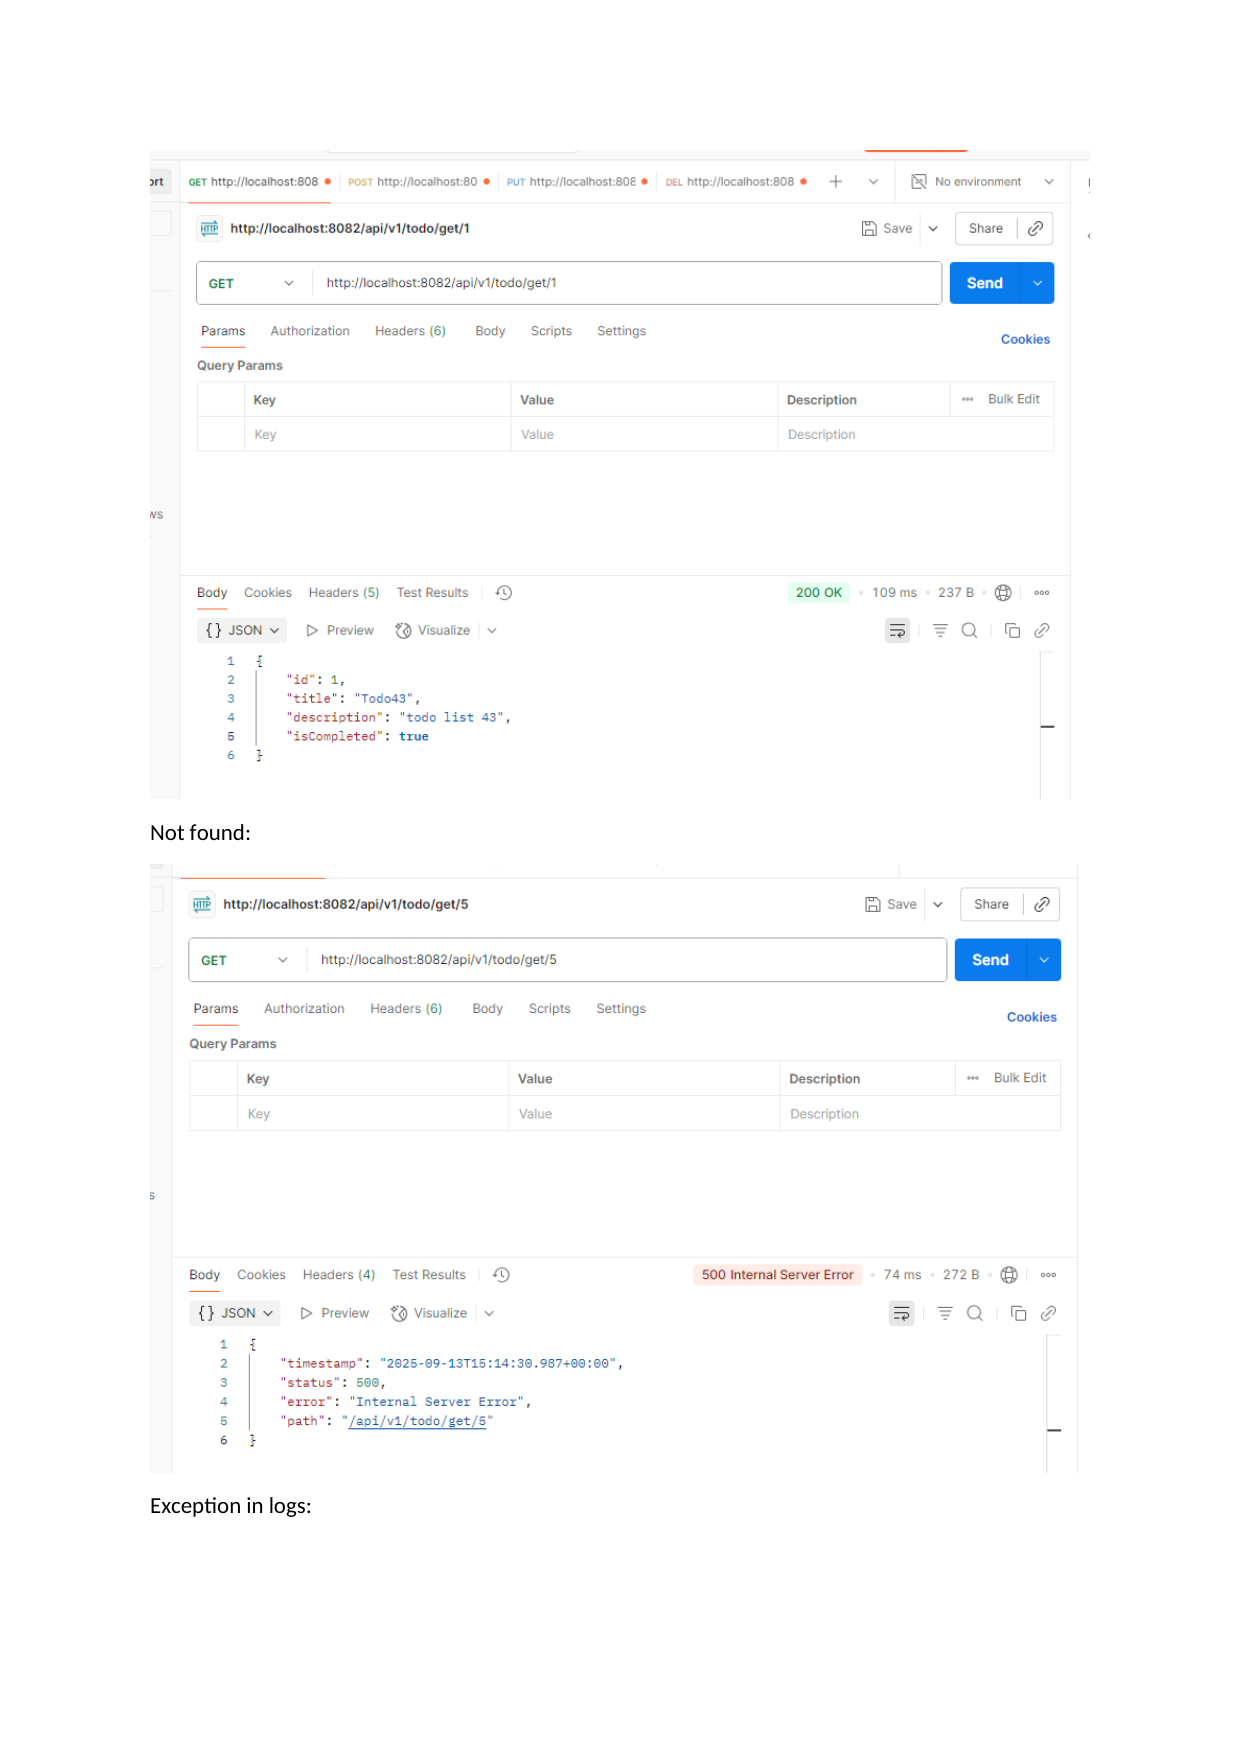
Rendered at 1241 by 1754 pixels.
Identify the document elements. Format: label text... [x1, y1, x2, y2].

text Not found: [150, 818, 1090, 846]
picture [150, 864, 1091, 1473]
text Exception in logs: [150, 1491, 1090, 1519]
picture [150, 150, 1091, 799]
